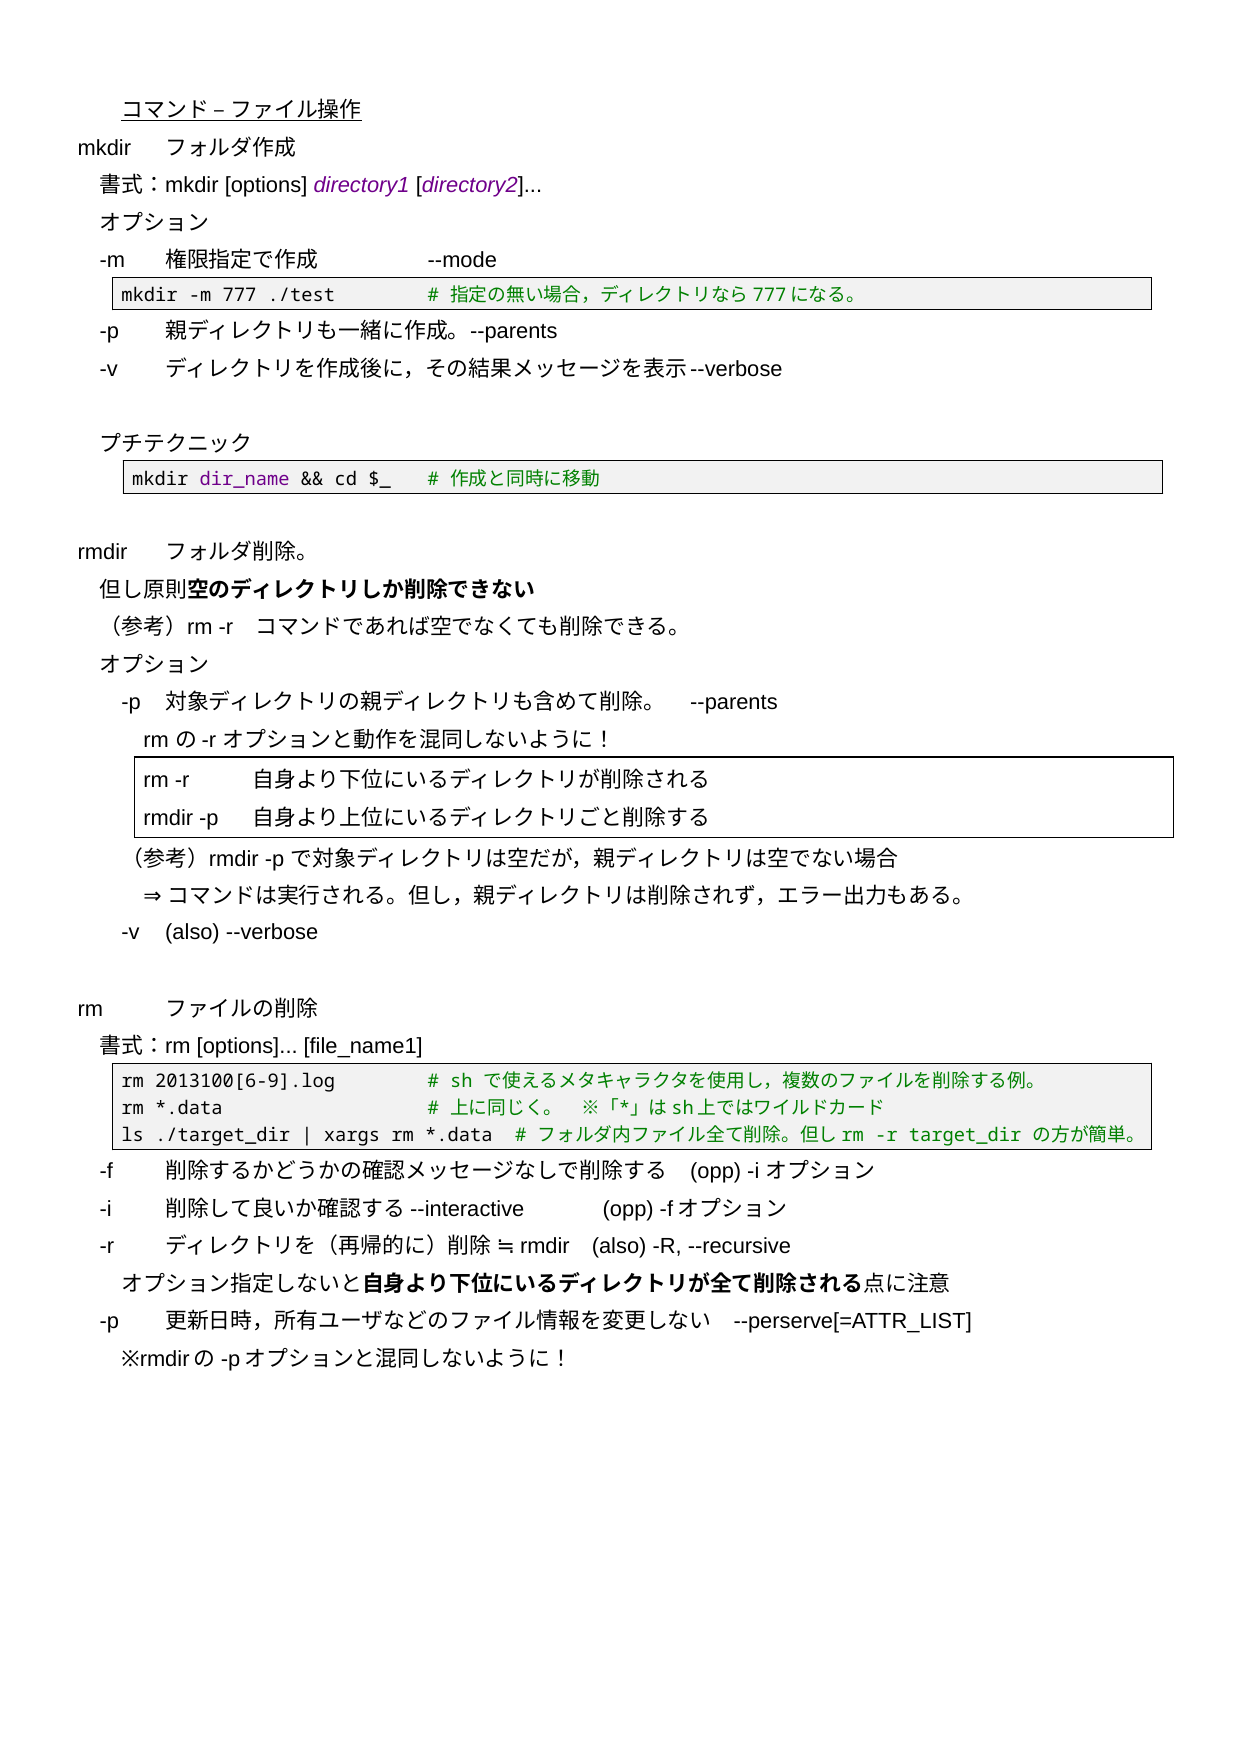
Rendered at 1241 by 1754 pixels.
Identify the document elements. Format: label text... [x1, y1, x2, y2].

text オプション指定しないと自身より下位にいるディレクトリが全て削除される点に注意 [121, 1263, 1165, 1300]
text -p 対象ディレクトリの親ディレクトリも含めて削除。 --parents [121, 681, 1165, 719]
text rm -r 自身より下位にいるディレクトリが削除される [135, 758, 1173, 794]
text rmdir フォルダ削除。 [77, 531, 1165, 569]
text mkdir -m 777 ./test # 指定の無い場合，ディレクトリなら777になる。 [113, 278, 1151, 309]
text mkdir フォルダ作成 [77, 127, 1165, 164]
text rm 2013100[6-9].log # sh で使えるメタキャラクタを使用し，複数のファイルを削除する例。 [113, 1064, 1151, 1090]
text （参考）rm -r コマンドであれば空でなくても削除できる。 [99, 606, 1165, 644]
text rm *.data # 上に同じく。 ※「*」はsh上ではワイルドカード [113, 1090, 1151, 1117]
text オプション [99, 644, 1165, 681]
text -p 親ディレクトリも一緒に作成。--parents [77, 310, 1165, 348]
text -v (also) --verbose [121, 913, 1165, 950]
text プチテクニック [77, 423, 1165, 460]
text -p 更新日時，所有ユーザなどのファイル情報を変更しない --perserve[=ATTR_LIST] [99, 1300, 1165, 1338]
subtitle コマンド – ファイル操作 [121, 89, 1143, 127]
text 書式：mkdir [options] directory1 [directory2]... [99, 164, 1165, 202]
text ※rmdirの -pオプションと混同しないように！ [121, 1338, 1165, 1375]
text オプション [99, 202, 1165, 239]
text rm ファイルの削除 [77, 988, 1165, 1025]
text -v ディレクトリを作成後に，その結果メッセージを表示 --verbose [77, 348, 1165, 385]
text rm の -r オプションと動作を混同しないように！ [143, 719, 1165, 756]
text mkdir dir_name && cd $_ # 作成と同時に移動 [124, 461, 1162, 493]
text -r ディレクトリを（再帰的に）削除 ≒ rmdir (also) -R, --recursive [99, 1225, 1165, 1263]
text （参考）rmdir -p で対象ディレクトリは空だが，親ディレクトリは空でない場合 [121, 838, 1165, 875]
text 書式：rm [options]... [file_name1] [99, 1025, 1165, 1063]
text 但し原則空のディレクトリしか削除できない [99, 569, 1165, 606]
text ls ./target_dir | xargs rm *.data # フォルダ内ファイル全て削除。但しrm -r target_dir の方が簡単。 [113, 1117, 1151, 1149]
text -i 削除して良いか確認する --interactive (opp) -fオプション [99, 1188, 1165, 1225]
text rmdir -p 自身より上位にいるディレクトリごと削除する [135, 794, 1173, 837]
text ⇒ コマンドは実行される。但し，親ディレクトリは削除されず，エラー出力もある。 [143, 875, 1165, 913]
text -m 権限指定で作成 --mode [77, 239, 1165, 277]
text -f 削除するかどうかの確認メッセージなしで削除する (opp) -i オプション [99, 1150, 1165, 1188]
